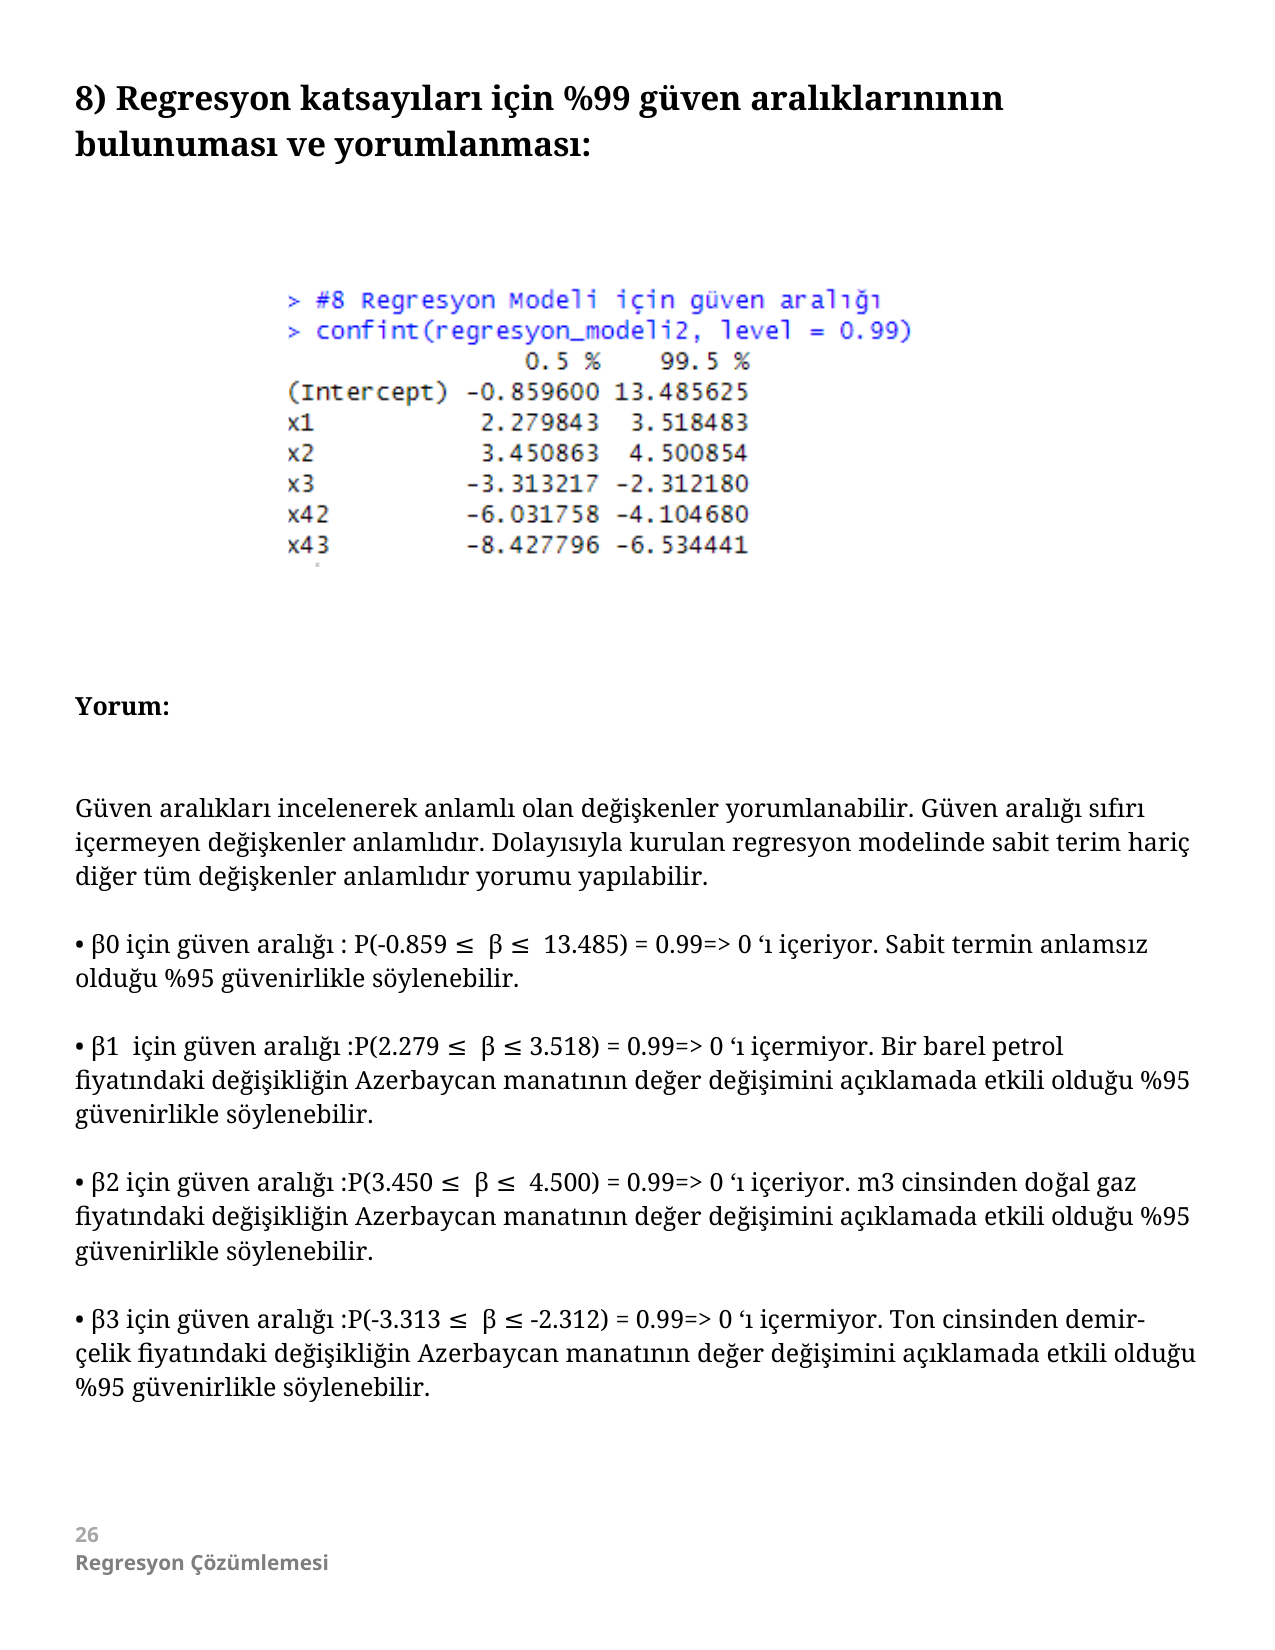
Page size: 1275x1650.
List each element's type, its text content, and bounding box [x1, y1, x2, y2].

text 8) Regresyon katsayıları için %99 güven aralıklarınının bulunuması ve yorumlanması: [75, 75, 1200, 200]
text Yorum: [75, 688, 1200, 722]
text • β1 için güven aralığı :P(2.279 ≤ β ≤ 3.518) = 0.99=> 0 ‘ı içermiyor. Bir barel petrol fiyatındaki değişikliğin Azerbaycan manatının değer değişimini açıklamada etkili olduğu %95 güvenirlikle söylenebilir. [75, 1029, 1200, 1131]
text • β2 için güven aralığı :P(3.450 ≤ β ≤ 4.500) = 0.99=> 0 ‘ı içeriyor. m3 cinsinden doğal gaz fiyatındaki değişikliğin Azerbaycan manatının değer değişimini açıklamada etkili olduğu %95 güvenirlikle söylenebilir. [75, 1165, 1200, 1267]
text • β3 için güven aralığı :P(-3.313 ≤ β ≤ -2.312) = 0.99=> 0 ‘ı içermiyor. Ton cinsinden demir-çelik fiyatındaki değişikliğin Azerbaycan manatının değer değişimini açıklamada etkili olduğu %95 güvenirlikle söylenebilir. [75, 1301, 1200, 1403]
text • β0 için güven aralığı : P(-0.859 ≤ β ≤ 13.485) = 0.99=> 0 ‘ı içeriyor. Sabit termin anlamsız olduğu %95 güvenirlikle söylenebilir. [75, 927, 1200, 995]
picture [288, 280, 924, 567]
text içermeyen değişkenler anlamlıdır. Dolayısıyla kurulan regresyon modelinde sabit terim hariç diğer tüm değişkenler anlamlıdır yorumu yapılabilir. [75, 824, 1200, 892]
text Güven aralıkları incelenerek anlamlı olan değişkenler yorumlanabilir. Güven aralığı sıfırı [75, 790, 1200, 824]
